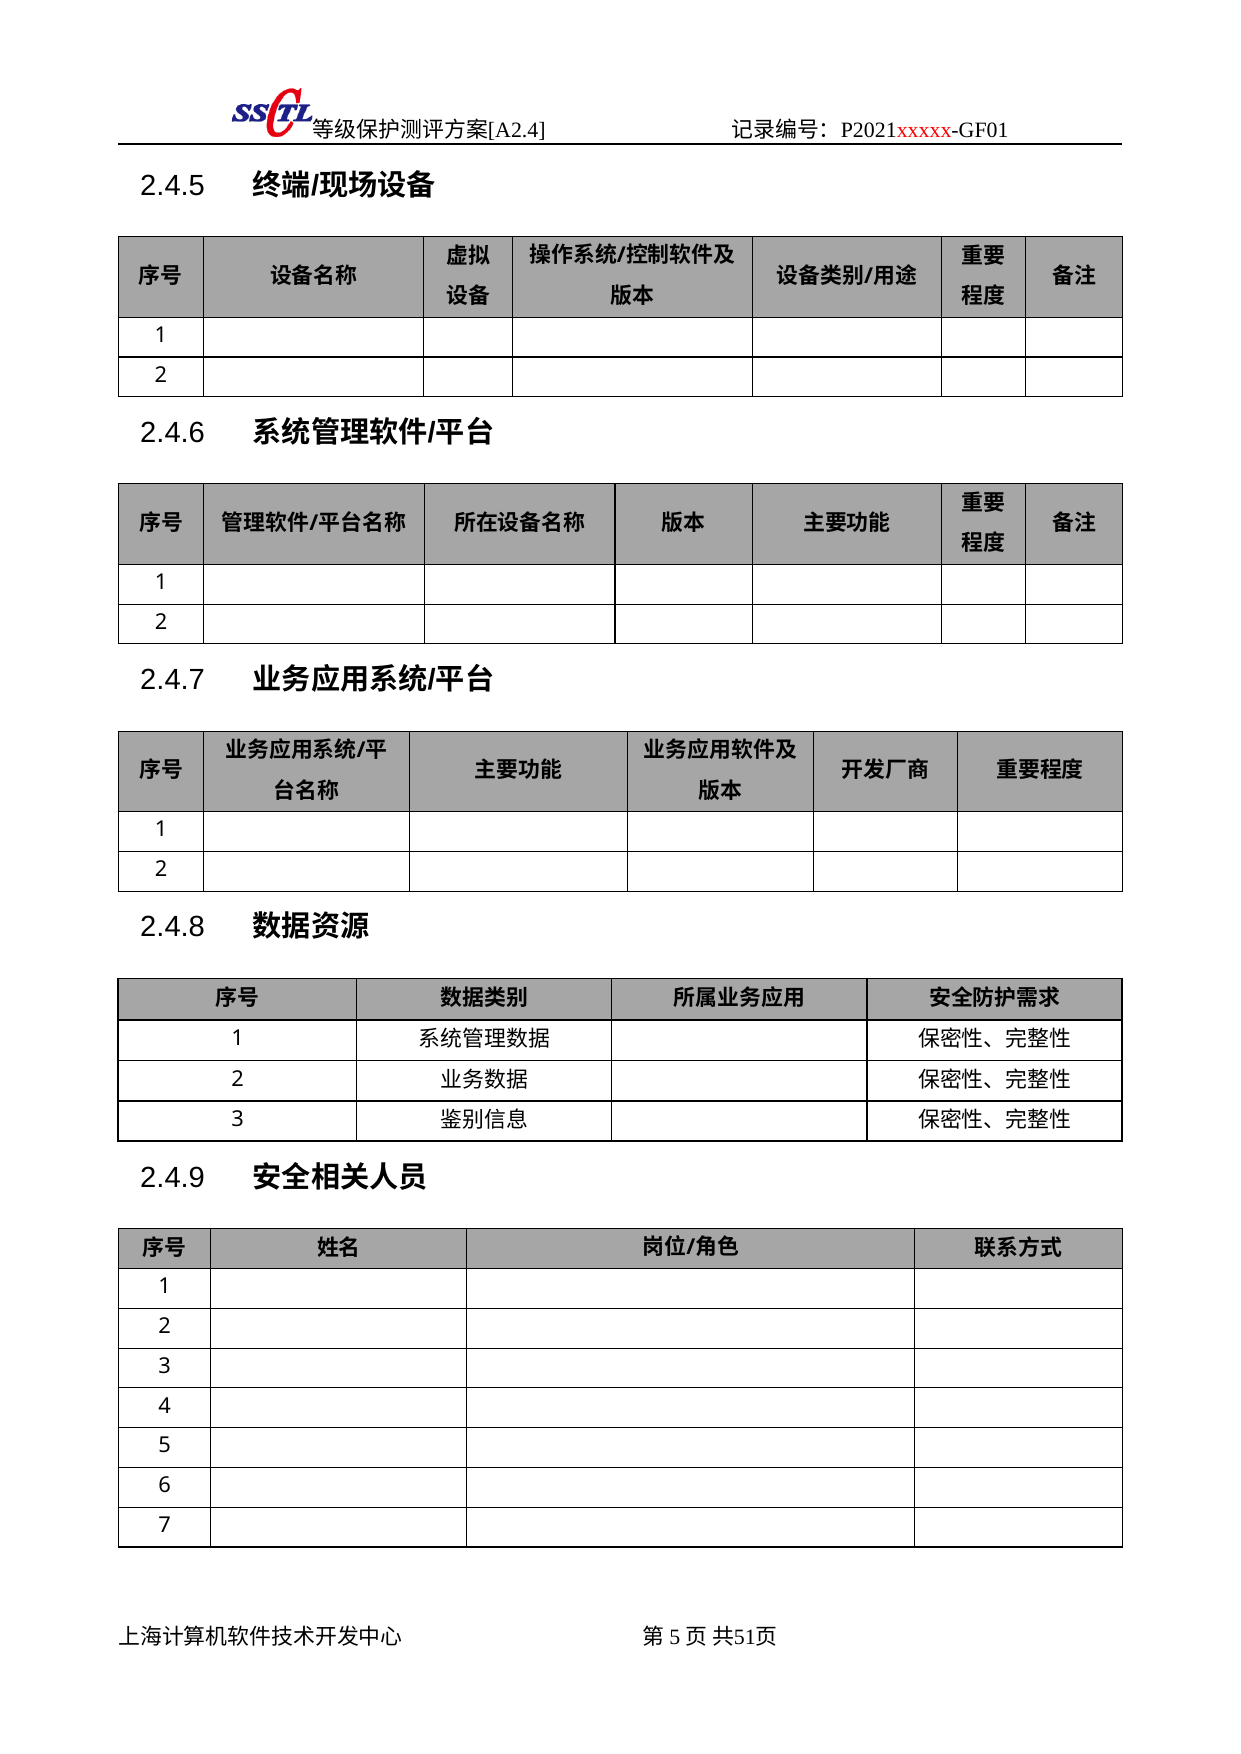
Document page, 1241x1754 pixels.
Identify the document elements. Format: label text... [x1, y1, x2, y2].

table_cell [915, 1428, 1122, 1467]
table_header 主要功能 [410, 732, 627, 811]
table_cell [942, 565, 1025, 603]
table_cell 保密性、完整性 [868, 1102, 1121, 1140]
table_cell 保密性、完整性 [868, 1021, 1121, 1060]
table_cell [1026, 358, 1122, 396]
table_header 开发厂商 [814, 732, 957, 811]
table_cell [915, 1468, 1122, 1507]
table_cell [753, 318, 941, 356]
subtitle 终端/现场设备 [140, 150, 1100, 215]
table_header 所在设备名称 [425, 484, 614, 564]
table_cell [119, 1021, 356, 1060]
table_header 联系方式 [915, 1229, 1122, 1268]
table_header 备注 [1026, 484, 1122, 564]
table_cell [119, 812, 203, 851]
table_cell [513, 358, 752, 396]
table_header 所属业务应用 [612, 979, 866, 1019]
table_cell [204, 812, 409, 851]
table_cell [467, 1388, 914, 1427]
table_header 管理软件/平台名称 [204, 484, 424, 564]
table_header 操作系统/控制软件及版本 [513, 237, 752, 317]
table_cell [119, 1388, 210, 1427]
table_cell [119, 318, 203, 356]
table_cell [467, 1269, 914, 1308]
table_cell [612, 1102, 866, 1140]
table_cell [211, 1309, 466, 1347]
table_cell [204, 318, 423, 356]
table_cell [119, 1269, 210, 1308]
table_cell [915, 1508, 1122, 1546]
table_cell [628, 852, 813, 891]
table_cell 系统管理数据 [357, 1021, 611, 1060]
table_header 版本 [616, 484, 752, 564]
table_cell [942, 318, 1025, 356]
table_header 主要功能 [753, 484, 941, 564]
table_cell [814, 852, 957, 891]
table_cell [410, 852, 627, 891]
table_cell [467, 1508, 914, 1546]
table_header 姓名 [211, 1229, 466, 1268]
table_cell [915, 1388, 1122, 1427]
table_cell [753, 358, 941, 396]
table_cell [119, 1102, 356, 1140]
table_header 设备名称 [204, 237, 423, 317]
table_cell [612, 1021, 866, 1060]
table_header 序号 [119, 484, 203, 564]
table_cell [915, 1269, 1122, 1308]
table_cell [119, 1349, 210, 1387]
table_cell [1026, 605, 1122, 643]
table_cell [119, 852, 203, 891]
table_cell [513, 318, 752, 356]
table_cell [1026, 318, 1122, 356]
subtitle 安全相关人员 [140, 1142, 1100, 1207]
table_cell [958, 812, 1122, 851]
table_cell [612, 1061, 866, 1100]
table_header 序号 [119, 1229, 210, 1268]
table_header 重要程度 [942, 484, 1025, 564]
table_cell [467, 1468, 914, 1507]
subtitle 业务应用系统/平台 [140, 644, 1100, 709]
table_header 虚拟设备 [424, 237, 512, 317]
table_cell [211, 1468, 466, 1507]
picture [231, 88, 313, 137]
table_header 岗位/角色 [467, 1229, 914, 1268]
table_cell [915, 1309, 1122, 1347]
table_cell [425, 565, 614, 603]
table_cell [204, 565, 424, 603]
table_cell [424, 358, 512, 396]
subtitle 系统管理软件/平台 [140, 397, 1100, 462]
table_cell [119, 1428, 210, 1467]
table_header 重要程度 [942, 237, 1025, 317]
table_cell [119, 565, 203, 603]
table_cell [915, 1349, 1122, 1387]
table_cell [753, 565, 941, 603]
table_cell 鉴别信息 [357, 1102, 611, 1140]
table_cell [204, 358, 423, 396]
table_cell [424, 318, 512, 356]
table_cell 保密性、完整性 [868, 1061, 1121, 1100]
table_cell [628, 812, 813, 851]
table_header 序号 [119, 732, 203, 811]
table_cell [942, 605, 1025, 643]
table_cell [119, 1061, 356, 1100]
table_cell [211, 1269, 466, 1308]
table_cell [942, 358, 1025, 396]
table_cell [616, 605, 752, 643]
table_cell [467, 1428, 914, 1467]
table_cell [211, 1428, 466, 1467]
table_cell [204, 852, 409, 891]
table_header 重要程度 [958, 732, 1122, 811]
table_cell [814, 812, 957, 851]
table_header 业务应用软件及版本 [628, 732, 813, 811]
table_cell [119, 605, 203, 643]
table_cell [211, 1508, 466, 1546]
table_cell 业务数据 [357, 1061, 611, 1100]
table_cell [1026, 565, 1122, 603]
table_cell [467, 1309, 914, 1347]
table_header 安全防护需求 [868, 979, 1121, 1019]
table_cell [119, 1468, 210, 1507]
table_cell [211, 1388, 466, 1427]
table_header 序号 [119, 979, 356, 1019]
table_cell [410, 812, 627, 851]
table_cell [467, 1349, 914, 1387]
table_header 备注 [1026, 237, 1122, 317]
table_cell [616, 565, 752, 603]
table_cell [211, 1349, 466, 1387]
table_header 序号 [119, 237, 203, 317]
subtitle 数据资源 [140, 892, 1100, 957]
table_header 数据类别 [357, 979, 611, 1019]
table_cell [119, 1508, 210, 1546]
table_cell [204, 605, 424, 643]
table_header 业务应用系统/平台名称 [204, 732, 409, 811]
table_header 设备类别/用途 [753, 237, 941, 317]
table_cell [425, 605, 614, 643]
table_cell [119, 358, 203, 396]
table_cell [119, 1309, 210, 1347]
table_cell [958, 852, 1122, 891]
table_cell [753, 605, 941, 643]
